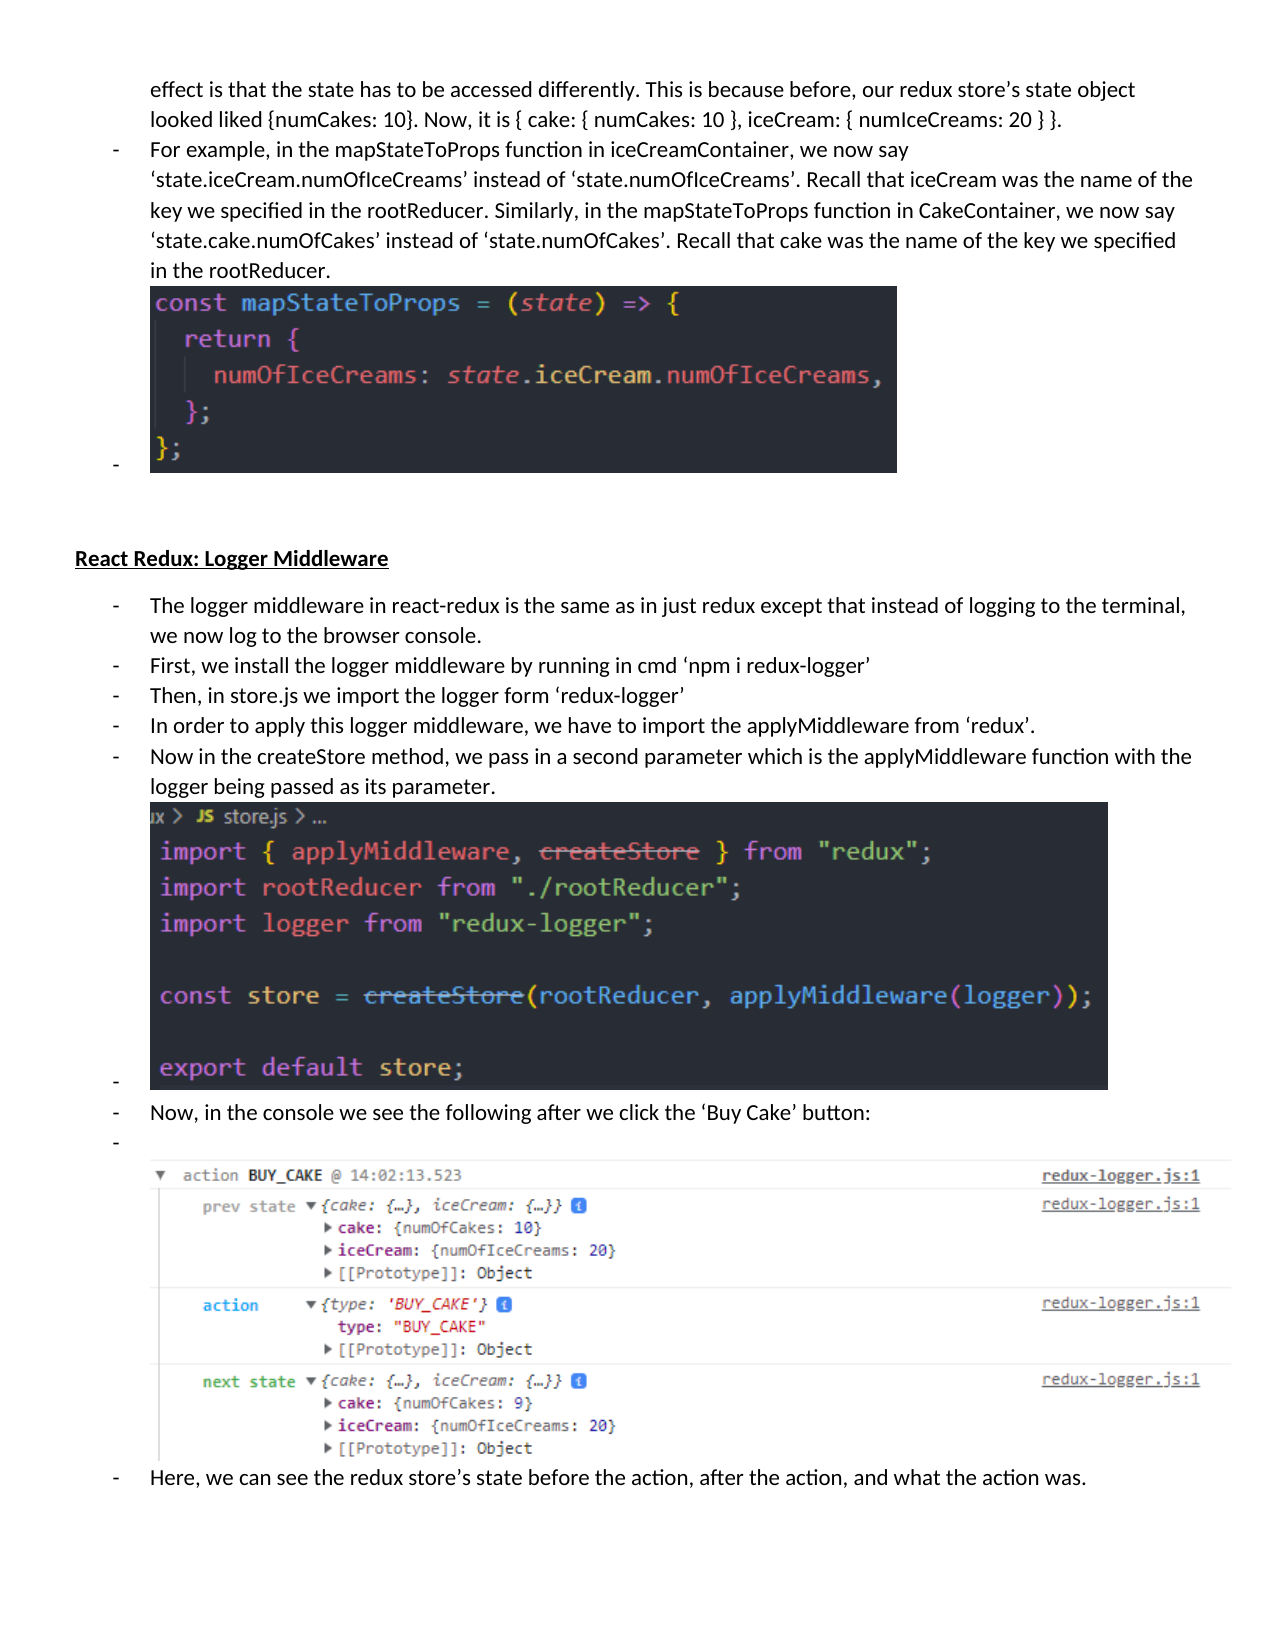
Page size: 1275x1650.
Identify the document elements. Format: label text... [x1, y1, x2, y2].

list Now, in the console we see the following after we click the ‘Buy Cake’ button: [112, 1098, 1200, 1126]
list Now in the createStore method, we pass in a second parameter which is the applyMiddleware function with the logger being passed as its parameter. [112, 742, 1200, 800]
list In order to apply this logger middleware, we have to import the applyMiddleware from ‘redux’. [112, 712, 1200, 739]
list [112, 75, 1200, 133]
list First, we install the logger middleware by running in cmd ‘npm i redux-logger’ [112, 651, 1200, 679]
list For example, in the mapStateToProps function in iceCreamContainer, we now say ‘state.iceCream.numOfIceCreams’ instead of ‘state.numOfIceCreams’. Recall that iceCream was the name of the key we specified in the rootReducer. Similarly, in the mapStateToProps function in CakeContainer, we now say ‘state.cake.numOfCakes’ instead of ‘state.numOfCakes’. Recall that cake was the name of the key we specified in the rootReducer. [112, 135, 1200, 284]
text React Redux: Logger Middleware [75, 544, 1200, 572]
list The logger middleware in react-redux is the same as in just redux except that instead of logging to the terminal, we now log to the browser console. [112, 591, 1200, 649]
list Then, in store.js we import the logger form ‘redux-logger’ [112, 681, 1200, 709]
picture [150, 286, 897, 473]
list Here, we can see the redux store’s state before the action, after the action, and what the action was. [112, 1463, 1200, 1491]
picture [150, 802, 1108, 1090]
picture [150, 1158, 1232, 1461]
